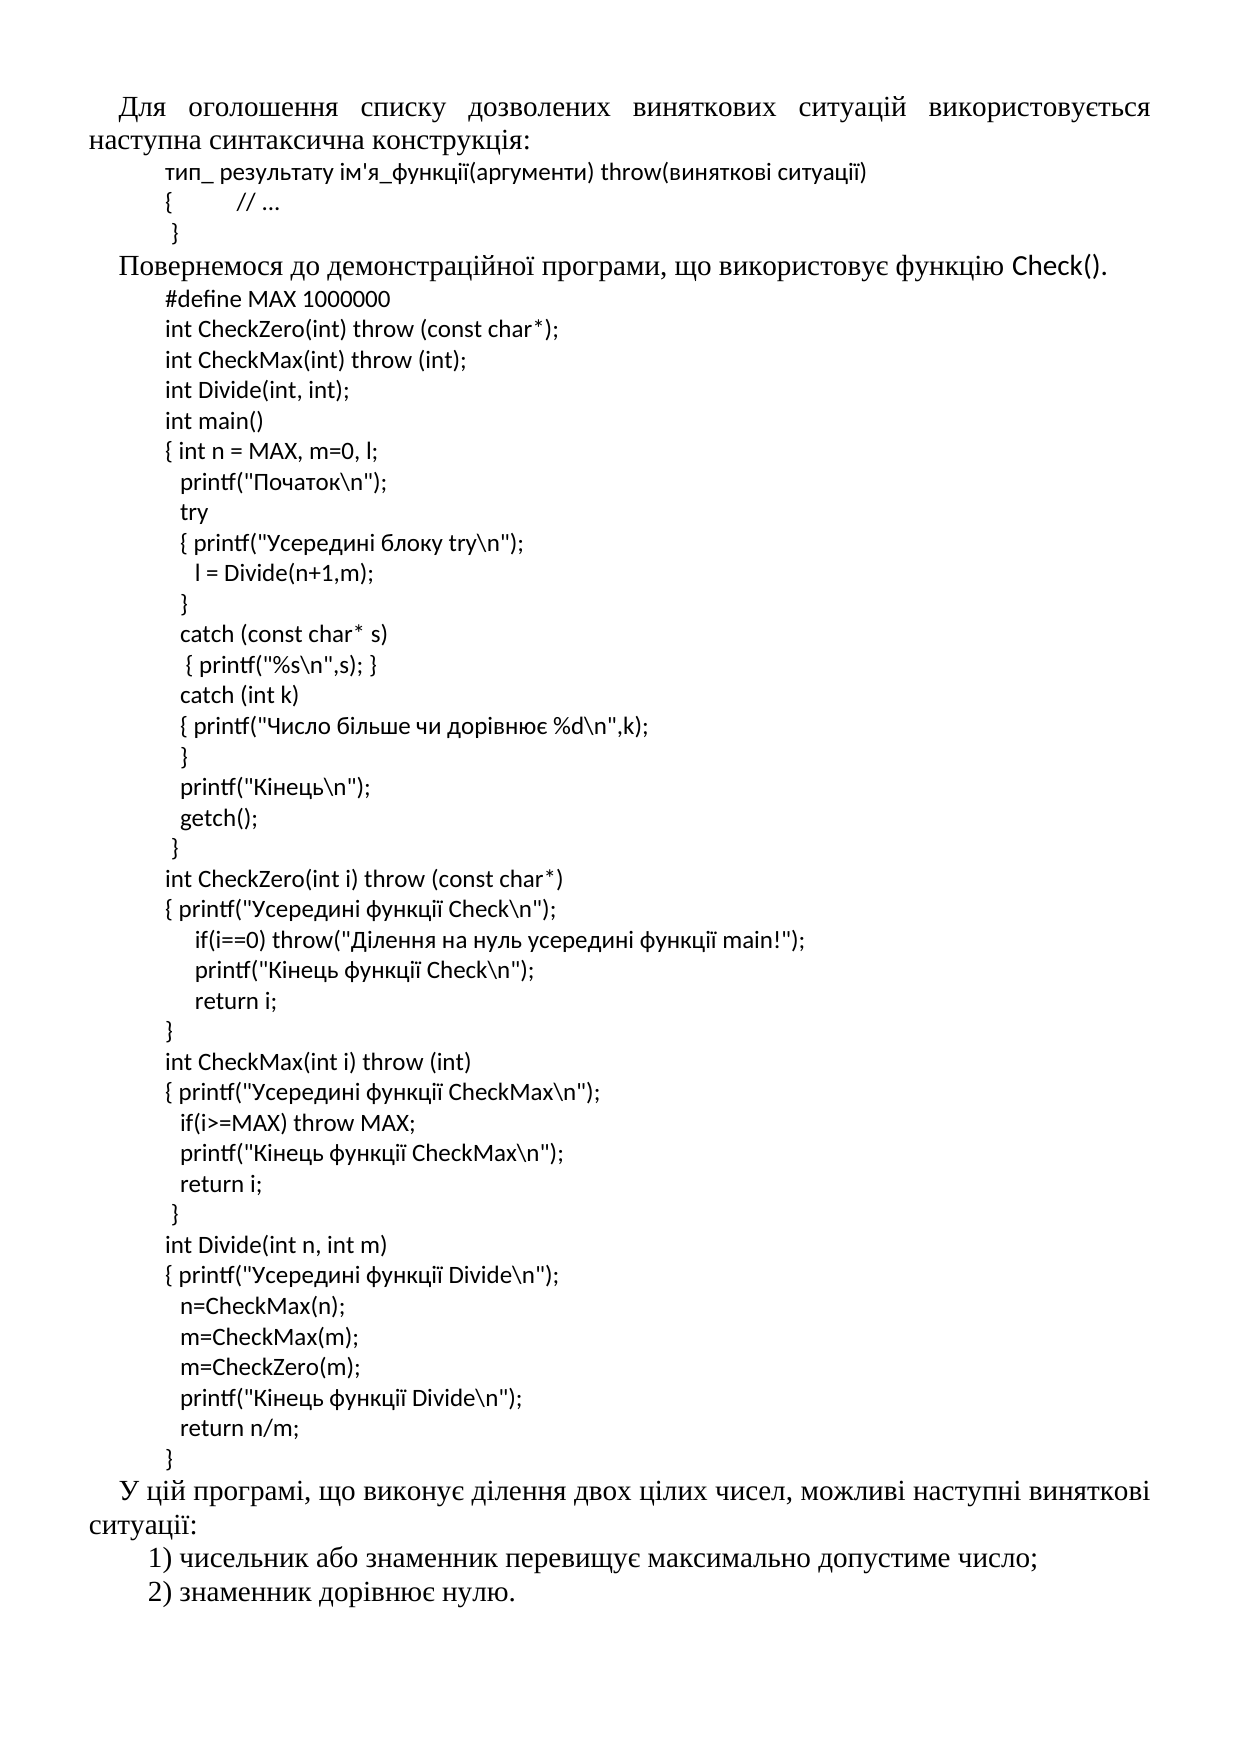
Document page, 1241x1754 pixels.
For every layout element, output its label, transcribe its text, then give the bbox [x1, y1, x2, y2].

text m=CheckZero(m); [177, 1351, 1152, 1382]
text try [177, 497, 1152, 527]
text printf("Кінець функції Check\n"); [192, 954, 1152, 985]
text } [162, 1198, 1152, 1229]
text } [162, 832, 1152, 863]
text { printf("Усередині функції CheckMax\n"); [162, 1076, 1152, 1107]
text m=CheckMax(m); [177, 1321, 1152, 1351]
text int CheckZero(int) throw (const char*); [162, 313, 1152, 344]
text int CheckMax(int i) throw (int) [162, 1046, 1152, 1076]
text if(i>=MAX) throw MAX; [177, 1107, 1152, 1137]
text { printf("Усередині блоку try\n"); [177, 527, 1152, 558]
text n=CheckMax(n); [177, 1290, 1152, 1321]
text тип_ результату ім'я_функції(аргументи) throw(виняткові ситуації) [162, 156, 1152, 186]
text { printf("Усередині функції Divide\n"); [162, 1259, 1152, 1290]
text int CheckMax(int) throw (int); [162, 344, 1152, 374]
text { printf("%s\n",s); } [177, 649, 1152, 680]
text l = Divide(n+1,m); [192, 558, 1152, 588]
text { printf("Число більше чи дорівнює %d\n",k); [177, 710, 1152, 741]
text { printf("Усередині функції Check\n"); [162, 893, 1152, 924]
text printf("Кінець функції CheckMax\n"); [177, 1137, 1152, 1168]
text 1) чисельник або знаменник перевищує максимально допустиме число; [89, 1540, 1152, 1574]
text printf("Кінець функції Divide\n"); [177, 1382, 1152, 1412]
text if(i==0) throw("Ділення на нуль усередині функції main!"); [192, 924, 1152, 954]
text return i; [192, 985, 1152, 1015]
text Повернемося до демонстраційної програми, що використовує функцію Check(). [89, 247, 1152, 283]
text return n/m; [177, 1412, 1152, 1443]
text catch (const char* s) [177, 619, 1152, 649]
text printf("Початок\n"); [177, 466, 1152, 497]
text 2) знаменник дорівнює нулю. [89, 1574, 1152, 1607]
text int Divide(int n, int m) [162, 1229, 1152, 1259]
text У цій програмі, що виконує ділення двох цілих чисел, можливі наступні виняткові ситуації: [89, 1473, 1152, 1540]
text } [177, 588, 1152, 619]
text } [177, 741, 1152, 771]
text int Divide(int, int); [162, 374, 1152, 405]
text catch (int k) [177, 680, 1152, 710]
text getch(); [177, 802, 1152, 832]
text { // ... [162, 186, 1152, 217]
text } [162, 1443, 1152, 1473]
text { int n = MAX, m=0, l; [162, 436, 1152, 466]
text #define MAX 1000000 [162, 283, 1152, 313]
text } [162, 1015, 1152, 1046]
text int main() [162, 405, 1152, 436]
text Для оголошення списку дозволених виняткових ситуацій використовується наступна синтаксична конструкція: [89, 89, 1152, 156]
text printf("Кінець\n"); [177, 771, 1152, 802]
text return i; [177, 1168, 1152, 1198]
text } [162, 217, 1152, 247]
text int CheckZero(int i) throw (const char*) [162, 863, 1152, 893]
